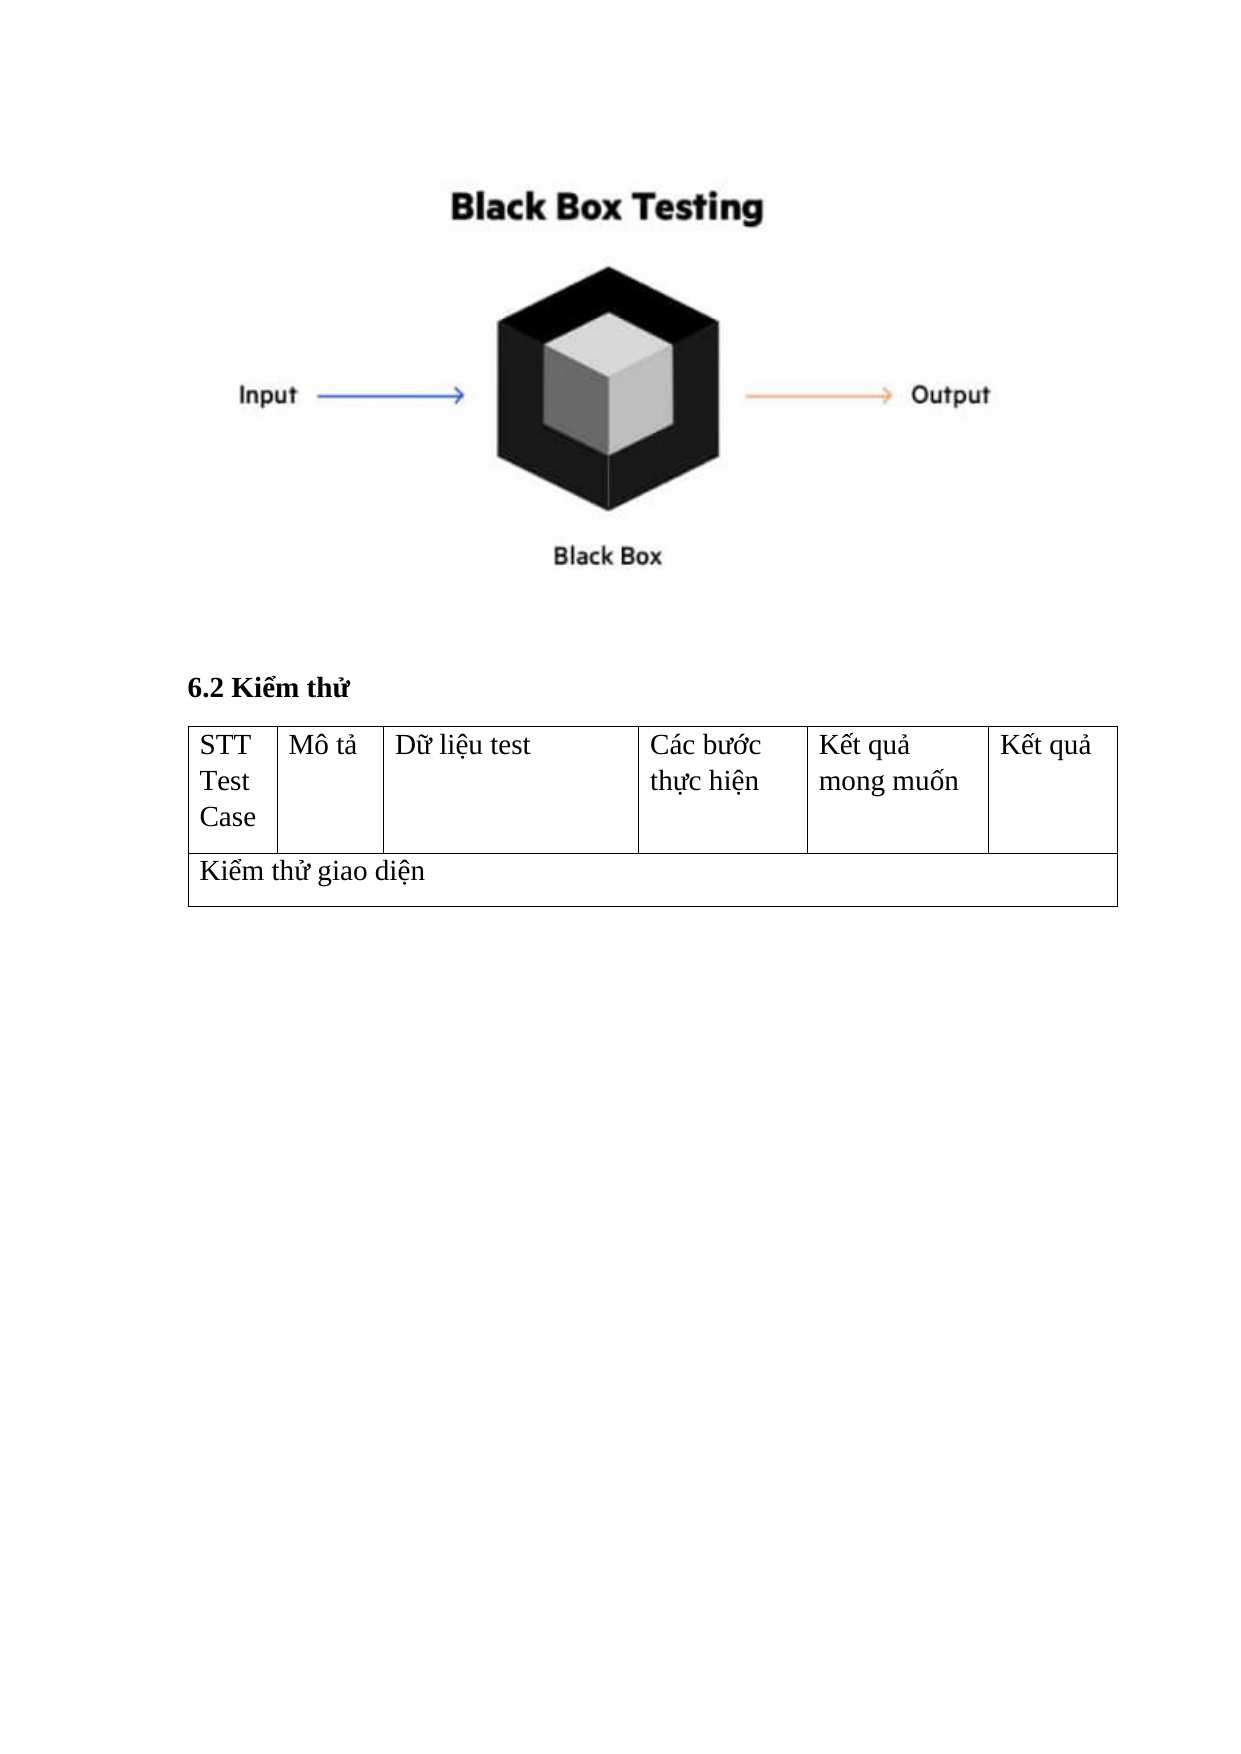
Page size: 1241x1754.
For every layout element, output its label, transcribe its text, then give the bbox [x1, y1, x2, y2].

table_header Mô tả [278, 727, 383, 852]
table_cell Kiểm thử giao diện [189, 854, 1117, 906]
picture [215, 131, 1025, 612]
table_header STT Test Case [189, 727, 277, 852]
table_header Kết quả [989, 727, 1117, 852]
subtitle 6.2 Kiểm thử [187, 670, 1053, 703]
table_header Dữ liệu test [384, 727, 638, 852]
table_header Các bước thực hiện [639, 727, 807, 852]
table_header Kết quả mong muốn [808, 727, 988, 852]
